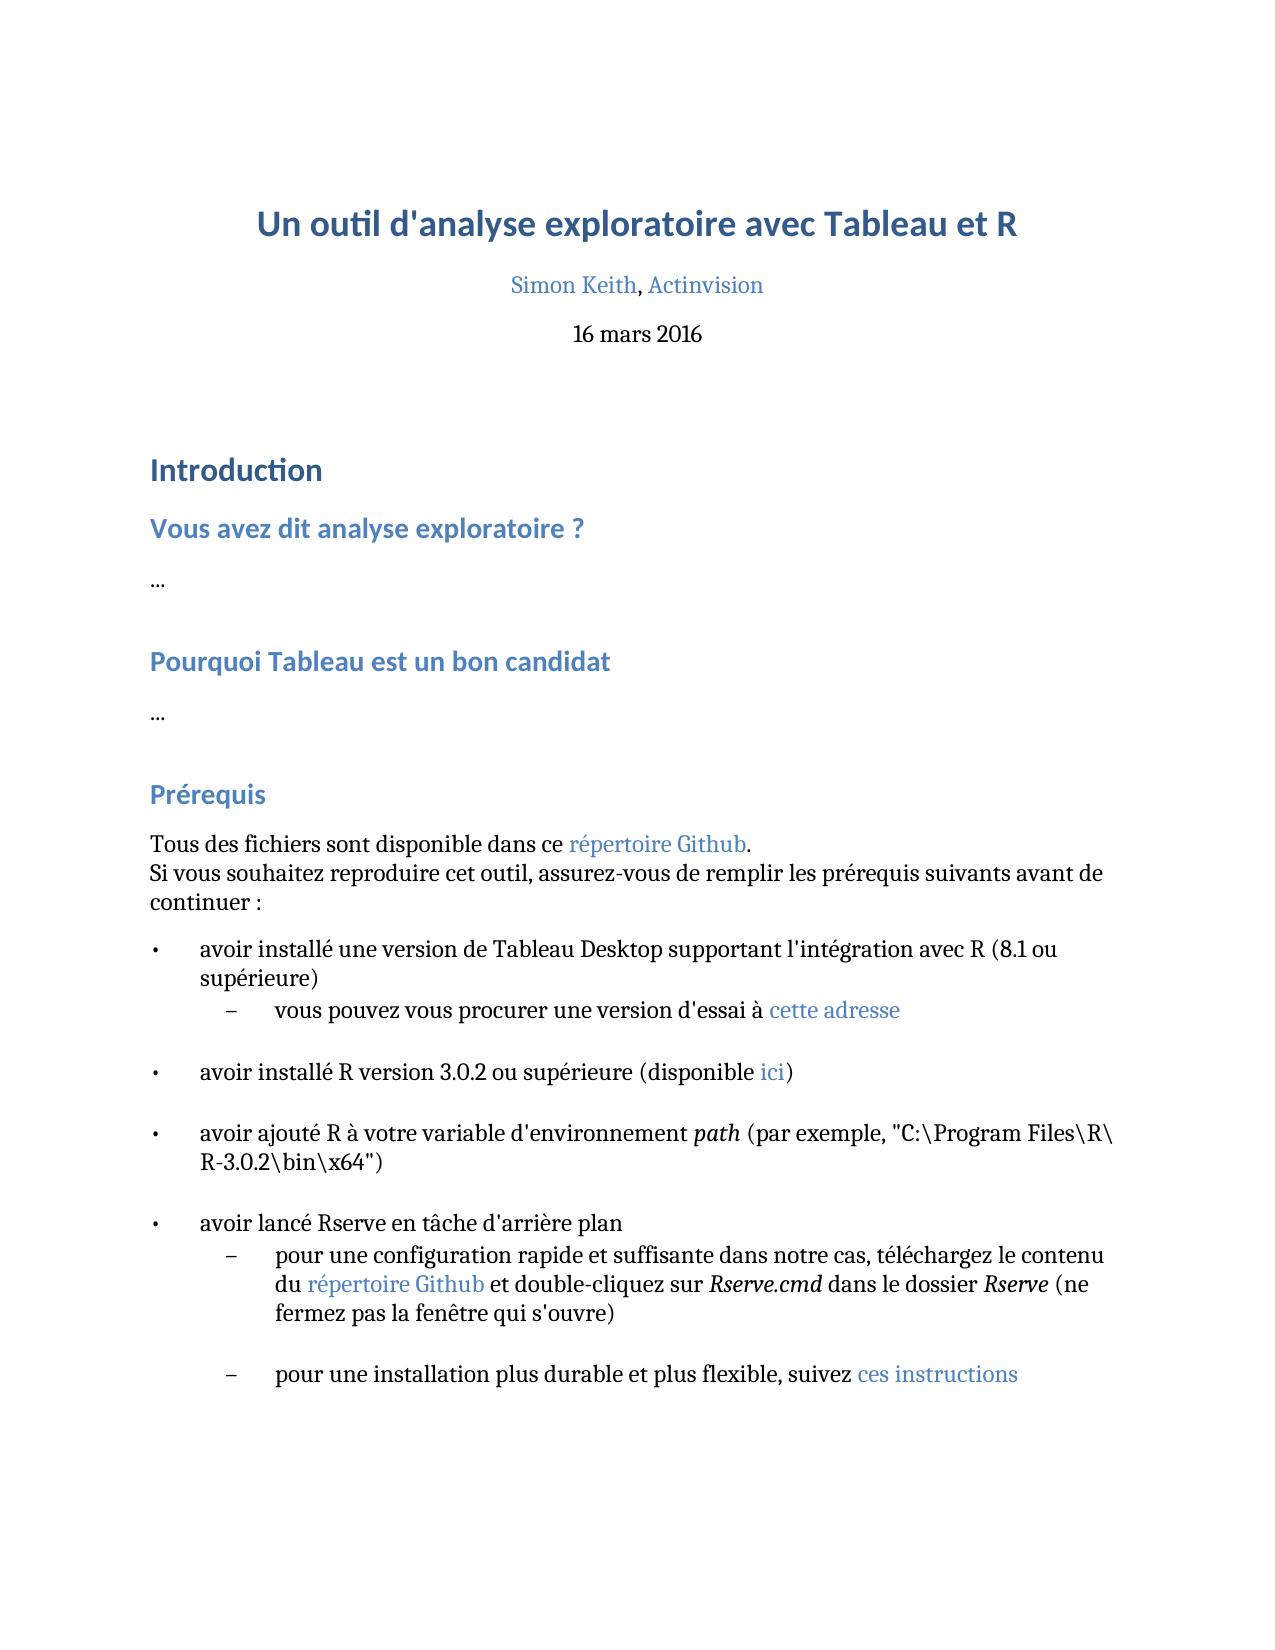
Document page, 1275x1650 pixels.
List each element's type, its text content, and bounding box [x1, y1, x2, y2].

title Un outil d'analyse exploratoire avec Tableau et R [150, 200, 1125, 246]
list vous pouvez vous procurer une version d'essai à cette adresse [225, 996, 1125, 1054]
list pour une installation plus durable et plus flexible, suivez ces instructions [225, 1360, 1125, 1418]
text ... [150, 565, 1125, 622]
subtitle Pourquoi Tableau est un bon candidat [150, 643, 1125, 679]
subtitle Vous avez dit analyse exploratoire ? [150, 510, 1125, 546]
text Tous des fichiers sont disponible dans ce répertoire Github. Si vous souhaitez reproduire cet outil, assurez-vous de remplir les prérequis suivants avant de continuer : [150, 830, 1125, 916]
list pour une configuration rapide et suffisante dans notre cas, téléchargez le contenu du répertoire Github et double-cliquez sur Rserve.cmd dans le dossier Rserve (ne fermez pas la fenêtre qui s'ouvre) [225, 1241, 1125, 1356]
text ... [150, 697, 1125, 755]
text Simon Keith, Actinvision [150, 271, 1125, 299]
subtitle Prérequis [150, 776, 1125, 811]
list avoir installé R version 3.0.2 ou supérieure (disponible ici) [150, 1058, 1125, 1115]
subtitle Introduction [150, 449, 1125, 489]
list avoir lancé Rserve en tâche d'arrière plan [150, 1209, 1125, 1238]
list avoir installé une version de Tableau Desktop supportant l'intégration avec R (8.1 ou supérieure) [150, 935, 1125, 993]
list avoir ajouté R à votre variable d'environnement path (par exemple, "C:\Program Files\R\R-3.0.2\bin\x64") [150, 1119, 1125, 1205]
text 16 mars 2016 [150, 320, 1125, 349]
